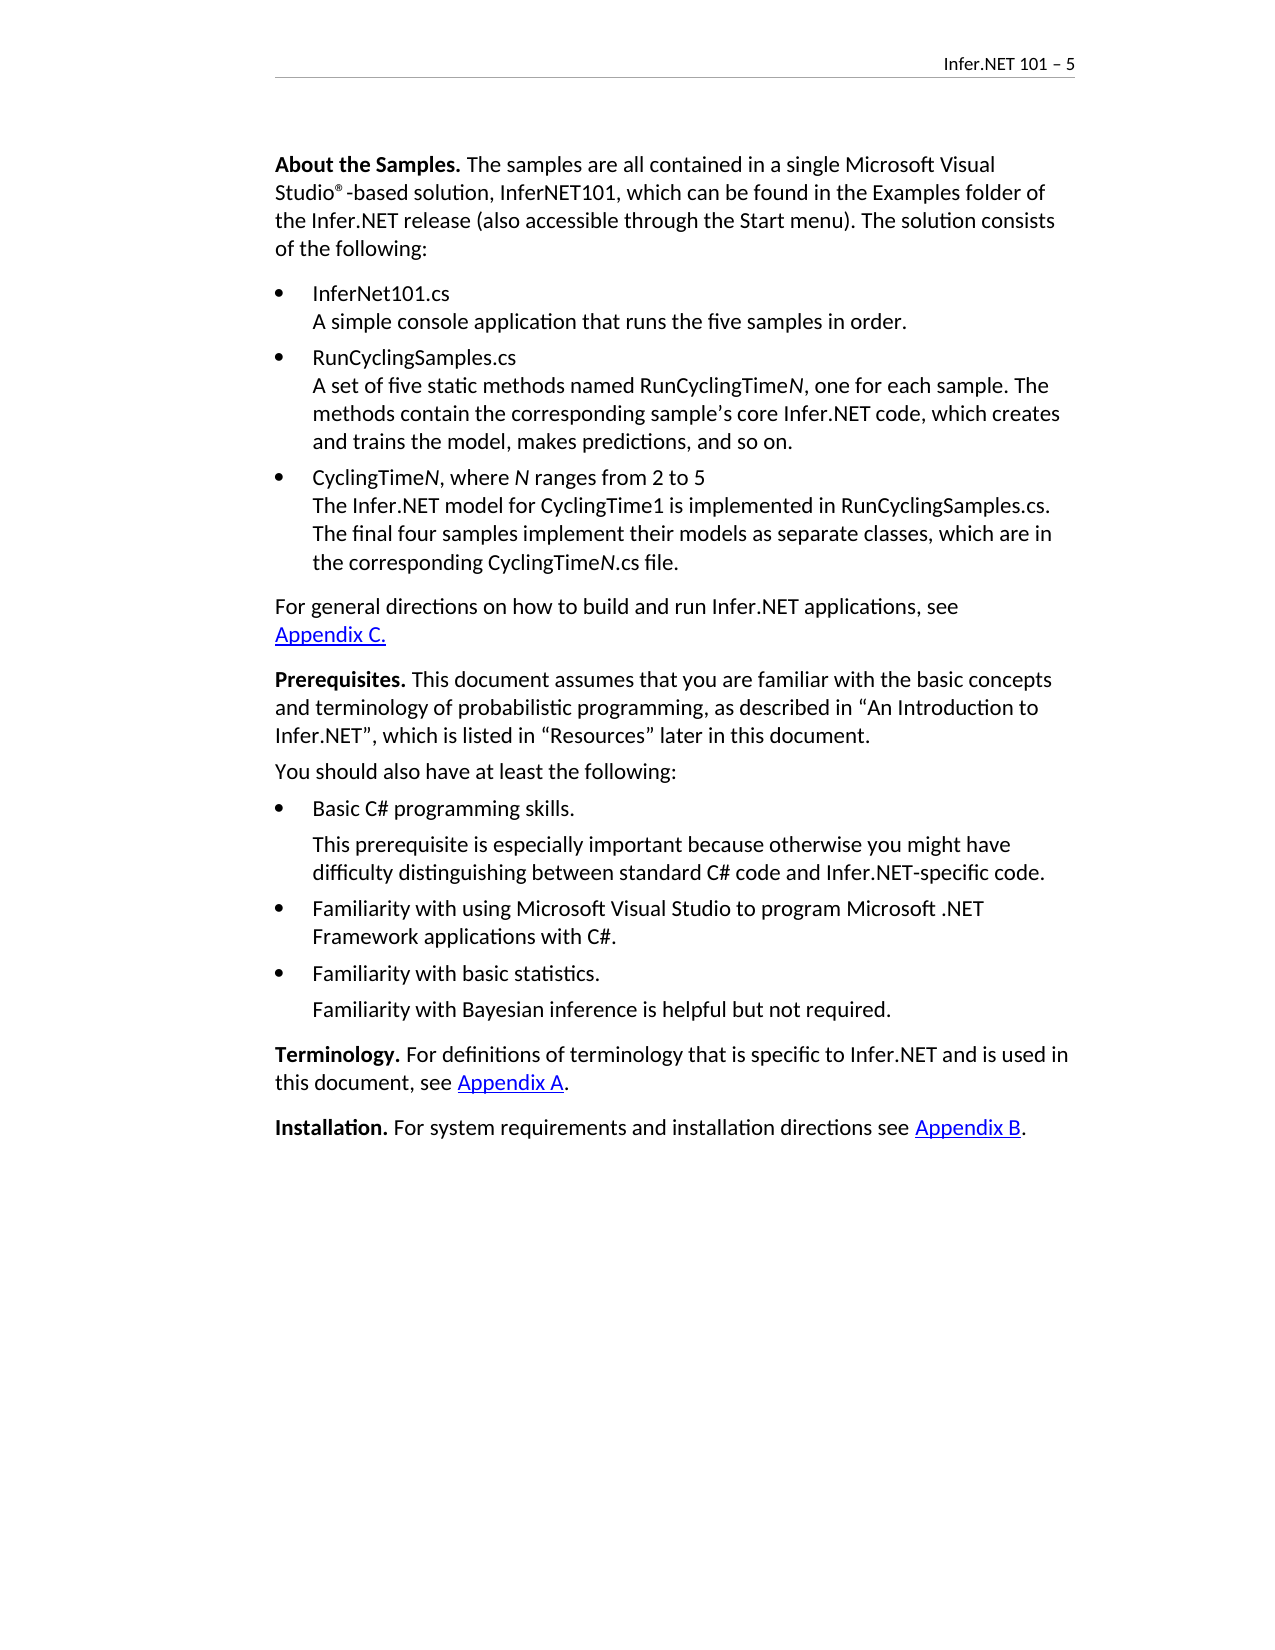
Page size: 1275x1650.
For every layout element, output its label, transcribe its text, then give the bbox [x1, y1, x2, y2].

text Prerequisites. This document assumes that you are familiar with the basic concepts and terminology of probabilistic programming, as described in “An Introduction to Infer.NET”, which is listed in “Resources” later in this document. [275, 665, 1075, 749]
list Basic C# programming skills. [275, 794, 1075, 822]
text About the Samples. The samples are all contained in a single Microsoft Visual Studio®-based solution, InferNET101, which can be found in the Examples folder of the Infer.NET release (also accessible through the Start menu). The solution consists of the following: [275, 150, 1075, 262]
text You should also have at least the following: [275, 757, 1075, 785]
text Terminology. For definitions of terminology that is specific to Infer.NET and is used in this document, see Appendix A. [275, 1040, 1075, 1096]
list InferNet101.cs A simple console application that runs the five samples in order. [275, 279, 1075, 335]
text Familiarity with Bayesian inference is helpful but not required. [312, 995, 1075, 1023]
list RunCyclingSamples.cs A set of five static methods named RunCyclingTimeN, one for each sample. The methods contain the corresponding sample’s core Infer.NET code, which creates and trains the model, makes predictions, and so on. [275, 343, 1075, 455]
list Familiarity with using Microsoft Visual Studio to program Microsoft .NET Framework applications with C#. [275, 894, 1075, 951]
text For general directions on how to build and run Infer.NET applications, see Appendix C. [275, 592, 1075, 648]
list CyclingTimeN, where N ranges from 2 to 5 The Infer.NET model for CyclingTime1 is implemented in RunCyclingSamples.cs. The final four samples implement their models as separate classes, which are in the corresponding CyclingTimeN.cs file. [275, 463, 1075, 576]
list Familiarity with basic statistics. [275, 959, 1075, 987]
text This prerequisite is especially important because otherwise you might have difficulty distinguishing between standard C# code and Infer.NET-specific code. [312, 830, 1075, 886]
text Installation. For system requirements and installation directions see Appendix B. [275, 1113, 1075, 1141]
